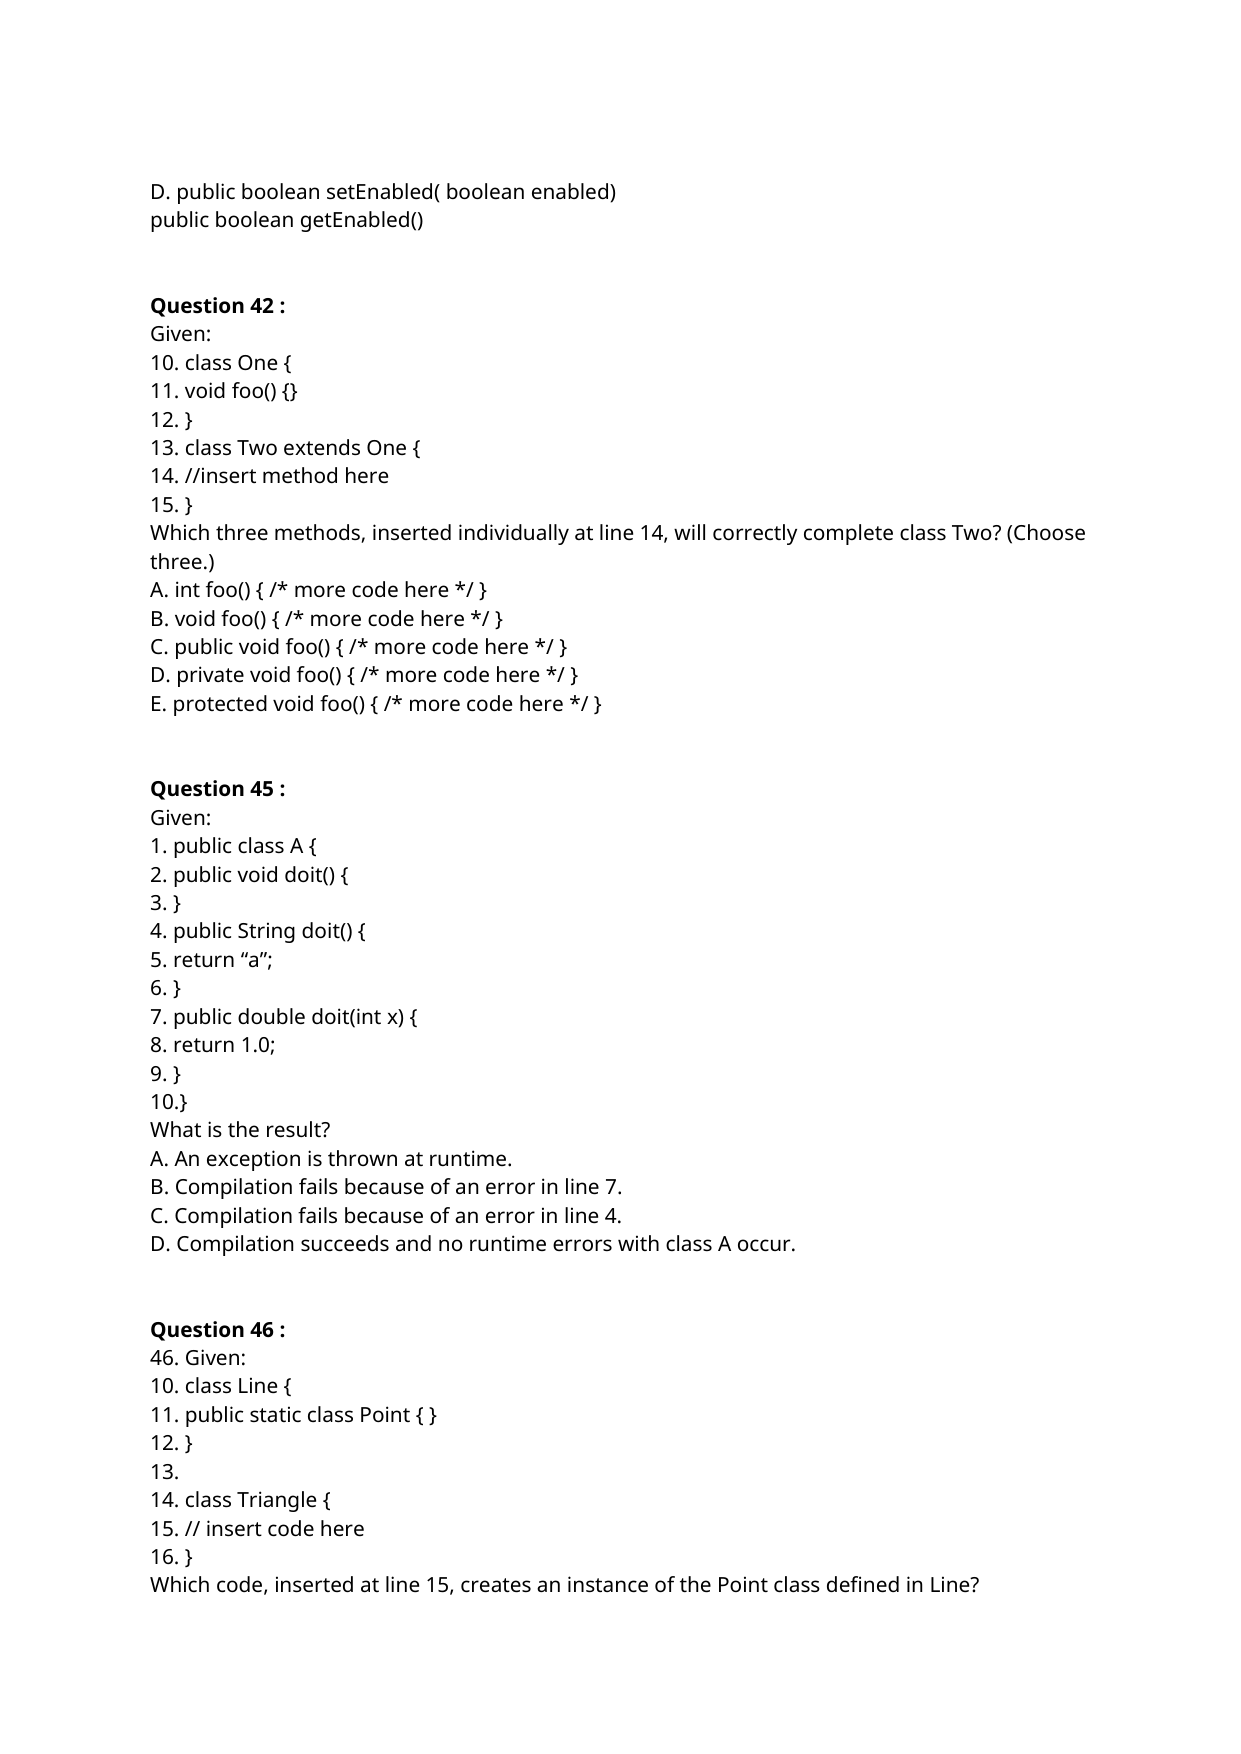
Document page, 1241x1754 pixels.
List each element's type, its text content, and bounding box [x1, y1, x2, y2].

text Question 46 : [150, 1315, 1090, 1343]
text Question 45 : [150, 774, 1090, 803]
text 10.} [150, 1087, 1090, 1116]
text 5. return “a”; [150, 945, 1090, 973]
text public boolean getEnabled() [150, 206, 1090, 234]
text 11. void foo() {} [150, 376, 1090, 405]
text Given: [150, 319, 1090, 348]
text 2. public void doit() { [150, 860, 1090, 888]
text B. void foo() { /* more code here */ } [150, 604, 1090, 632]
text What is the result? [150, 1116, 1090, 1144]
text 13. class Two extends One { [150, 433, 1090, 462]
text Question 42 : [150, 291, 1090, 319]
text 10. class One { [150, 348, 1090, 376]
text 8. return 1.0; [150, 1030, 1090, 1059]
text 3. } [150, 888, 1090, 917]
text Given: [150, 803, 1090, 831]
text 14. class Triangle { [150, 1485, 1090, 1514]
text C. public void foo() { /* more code here */ } [150, 632, 1090, 661]
text Which three methods, inserted individually at line 14, will correctly complete class Two? (Choose three.) [150, 518, 1090, 575]
text A. int foo() { /* more code here */ } [150, 575, 1090, 604]
text 1. public class A { [150, 831, 1090, 860]
text A. An exception is thrown at runtime. [150, 1144, 1090, 1172]
text 7. public double doit(int x) { [150, 1002, 1090, 1030]
text 15. // insert code here [150, 1514, 1090, 1542]
text 16. } [150, 1542, 1090, 1571]
text E. protected void foo() { /* more code here */ } [150, 689, 1090, 717]
text D. private void foo() { /* more code here */ } [150, 661, 1090, 689]
text Which code, inserted at line 15, creates an instance of the Point class defined in Line? [150, 1571, 1090, 1599]
text 15. } [150, 490, 1090, 518]
text 46. Given: [150, 1343, 1090, 1372]
text 4. public String doit() { [150, 917, 1090, 945]
text 9. } [150, 1059, 1090, 1087]
text 11. public static class Point { } [150, 1400, 1090, 1428]
text D. public boolean setEnabled( boolean enabled) [150, 177, 1090, 206]
text 13. [150, 1457, 1090, 1485]
text 12. } [150, 1428, 1090, 1457]
text 14. //insert method here [150, 462, 1090, 490]
text B. Compilation fails because of an error in line 7. [150, 1172, 1090, 1201]
text C. Compilation fails because of an error in line 4. [150, 1201, 1090, 1229]
text 10. class Line { [150, 1372, 1090, 1400]
text D. Compilation succeeds and no runtime errors with class A occur. [150, 1229, 1090, 1258]
text 12. } [150, 405, 1090, 433]
text 6. } [150, 973, 1090, 1002]
